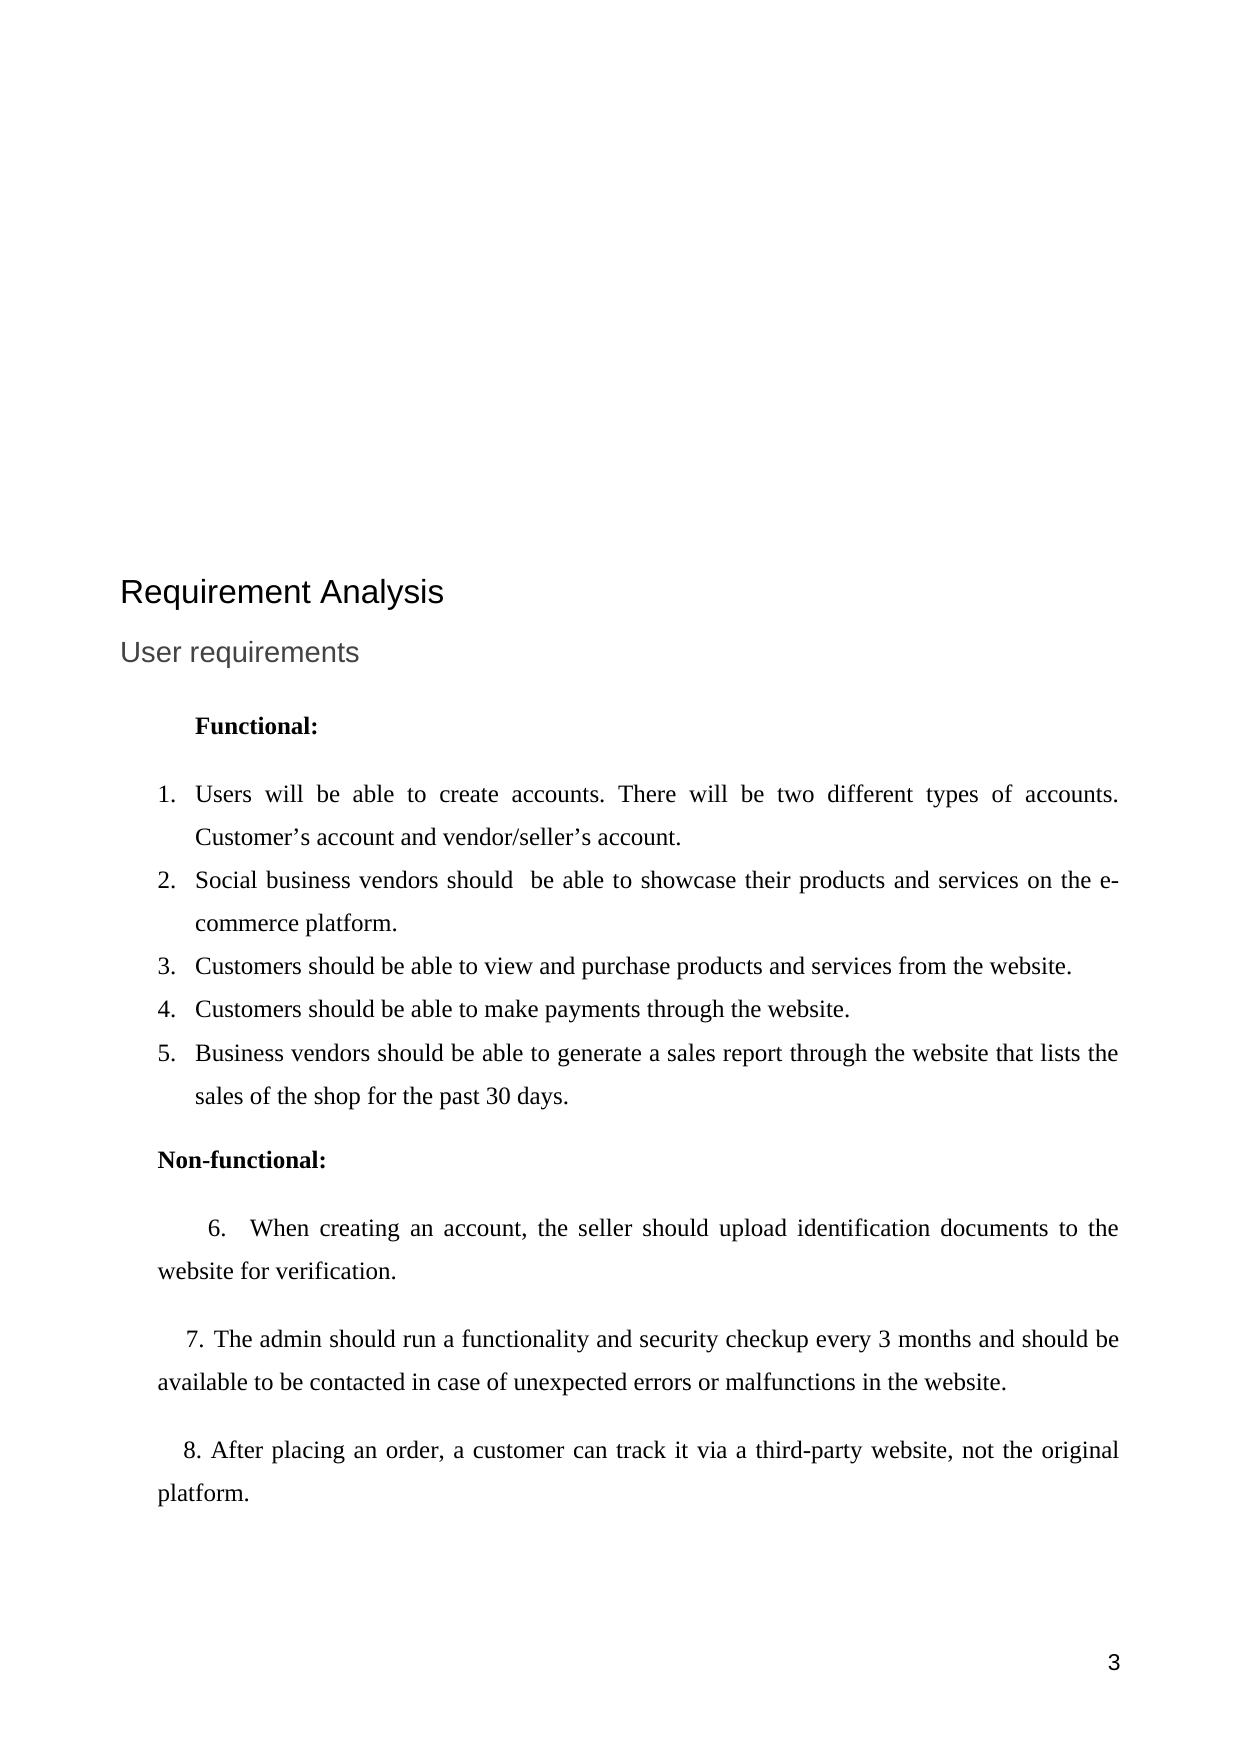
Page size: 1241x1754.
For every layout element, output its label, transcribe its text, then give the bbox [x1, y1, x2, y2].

text 6. When creating an account, the seller should upload identification documents to the website for verification. [157, 1213, 1120, 1285]
text Functional: [120, 711, 1120, 739]
text 7. The admin should run a functionality and security checkup every 3 months and should be available to be contacted in case of unexpected errors or malfunctions in the website. [157, 1324, 1120, 1396]
list Customers should be able to make payments through the website. [157, 994, 1120, 1023]
list Social business vendors should be able to showcase their products and services on the e-commerce platform. [157, 865, 1120, 937]
subtitle Requirement Analysis [120, 572, 1120, 611]
list Users will be able to create accounts. There will be two different types of accounts. Customer’s account and vendor/seller’s account. [157, 779, 1120, 851]
list Business vendors should be able to generate a sales report through the website that lists the sales of the shop for the past 30 days. [157, 1038, 1120, 1109]
list Customers should be able to view and purchase products and services from the website. [157, 951, 1120, 980]
text 8. After placing an order, a customer can track it via a third-party website, not the original platform. [157, 1435, 1120, 1507]
subtitle User requirements [120, 636, 1120, 669]
text Non-functional: [157, 1145, 1120, 1173]
